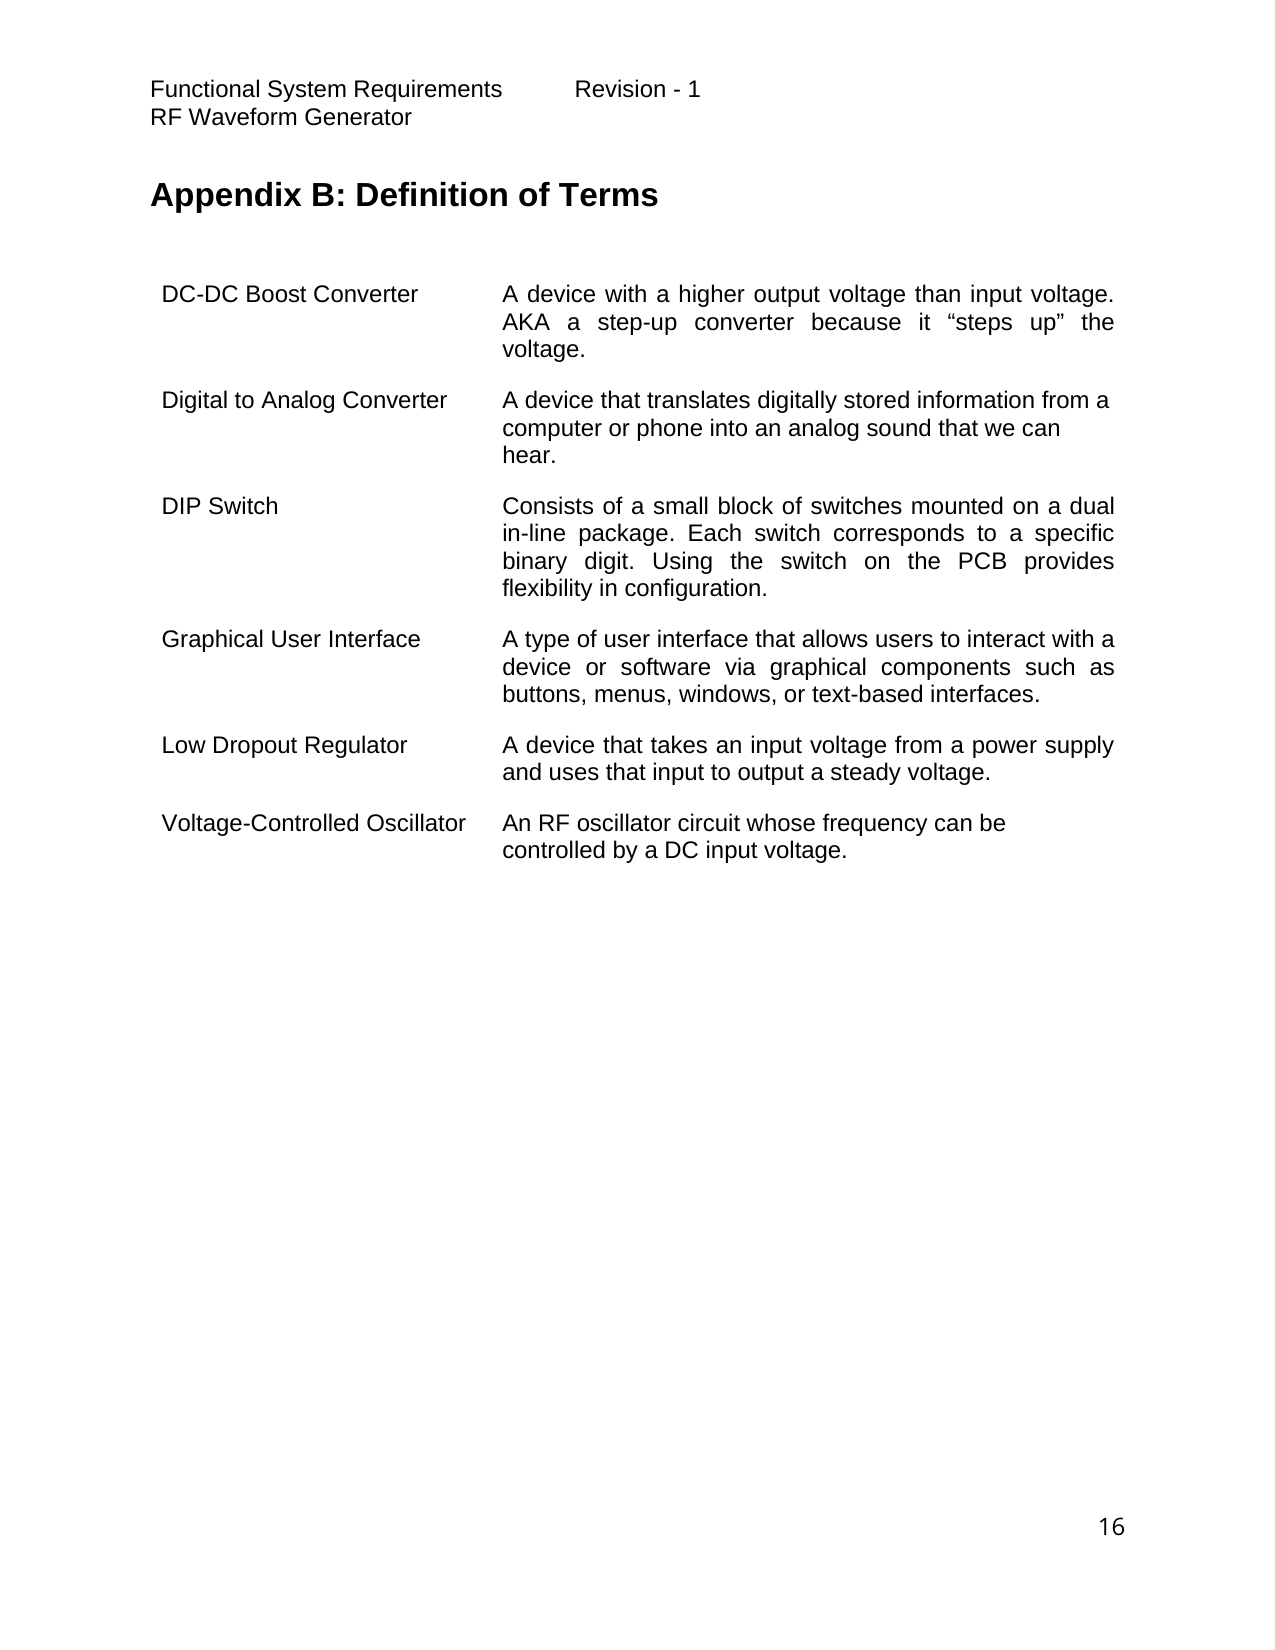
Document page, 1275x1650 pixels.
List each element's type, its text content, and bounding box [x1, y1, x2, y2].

table_cell Voltage-Controlled Oscillator [152, 798, 491, 874]
table_header DC-DC Boost Converter [152, 270, 491, 373]
table_cell A device that takes an input voltage from a power supply and uses that input to output a steady voltage. [493, 720, 1125, 796]
table_cell An RF oscillator circuit whose frequency can be controlled by a DC input voltage. [493, 798, 1125, 874]
table_cell A device that translates digitally stored information from a computer or phone into an analog sound that we can hear. [493, 375, 1125, 479]
table_cell DIP Switch [152, 481, 491, 612]
subtitle Appendix B: Definition of Terms [150, 175, 1125, 213]
table_header A device with a higher output voltage than input voltage. AKA a step-up converter because it “steps up” the voltage. [493, 270, 1125, 373]
table_cell Low Dropout Regulator [152, 720, 491, 796]
table_cell A type of user interface that allows users to interact with a device or software via graphical components such as buttons, menus, windows, or text-based interfaces. [493, 615, 1125, 718]
table_cell Digital to Analog Converter [152, 375, 491, 479]
table_cell Consists of a small block of switches mounted on a dual in-line package. Each switch corresponds to a specific binary digit. Using the switch on the PCB provides flexibility in configuration. [493, 481, 1125, 612]
table_cell Graphical User Interface [152, 615, 491, 718]
